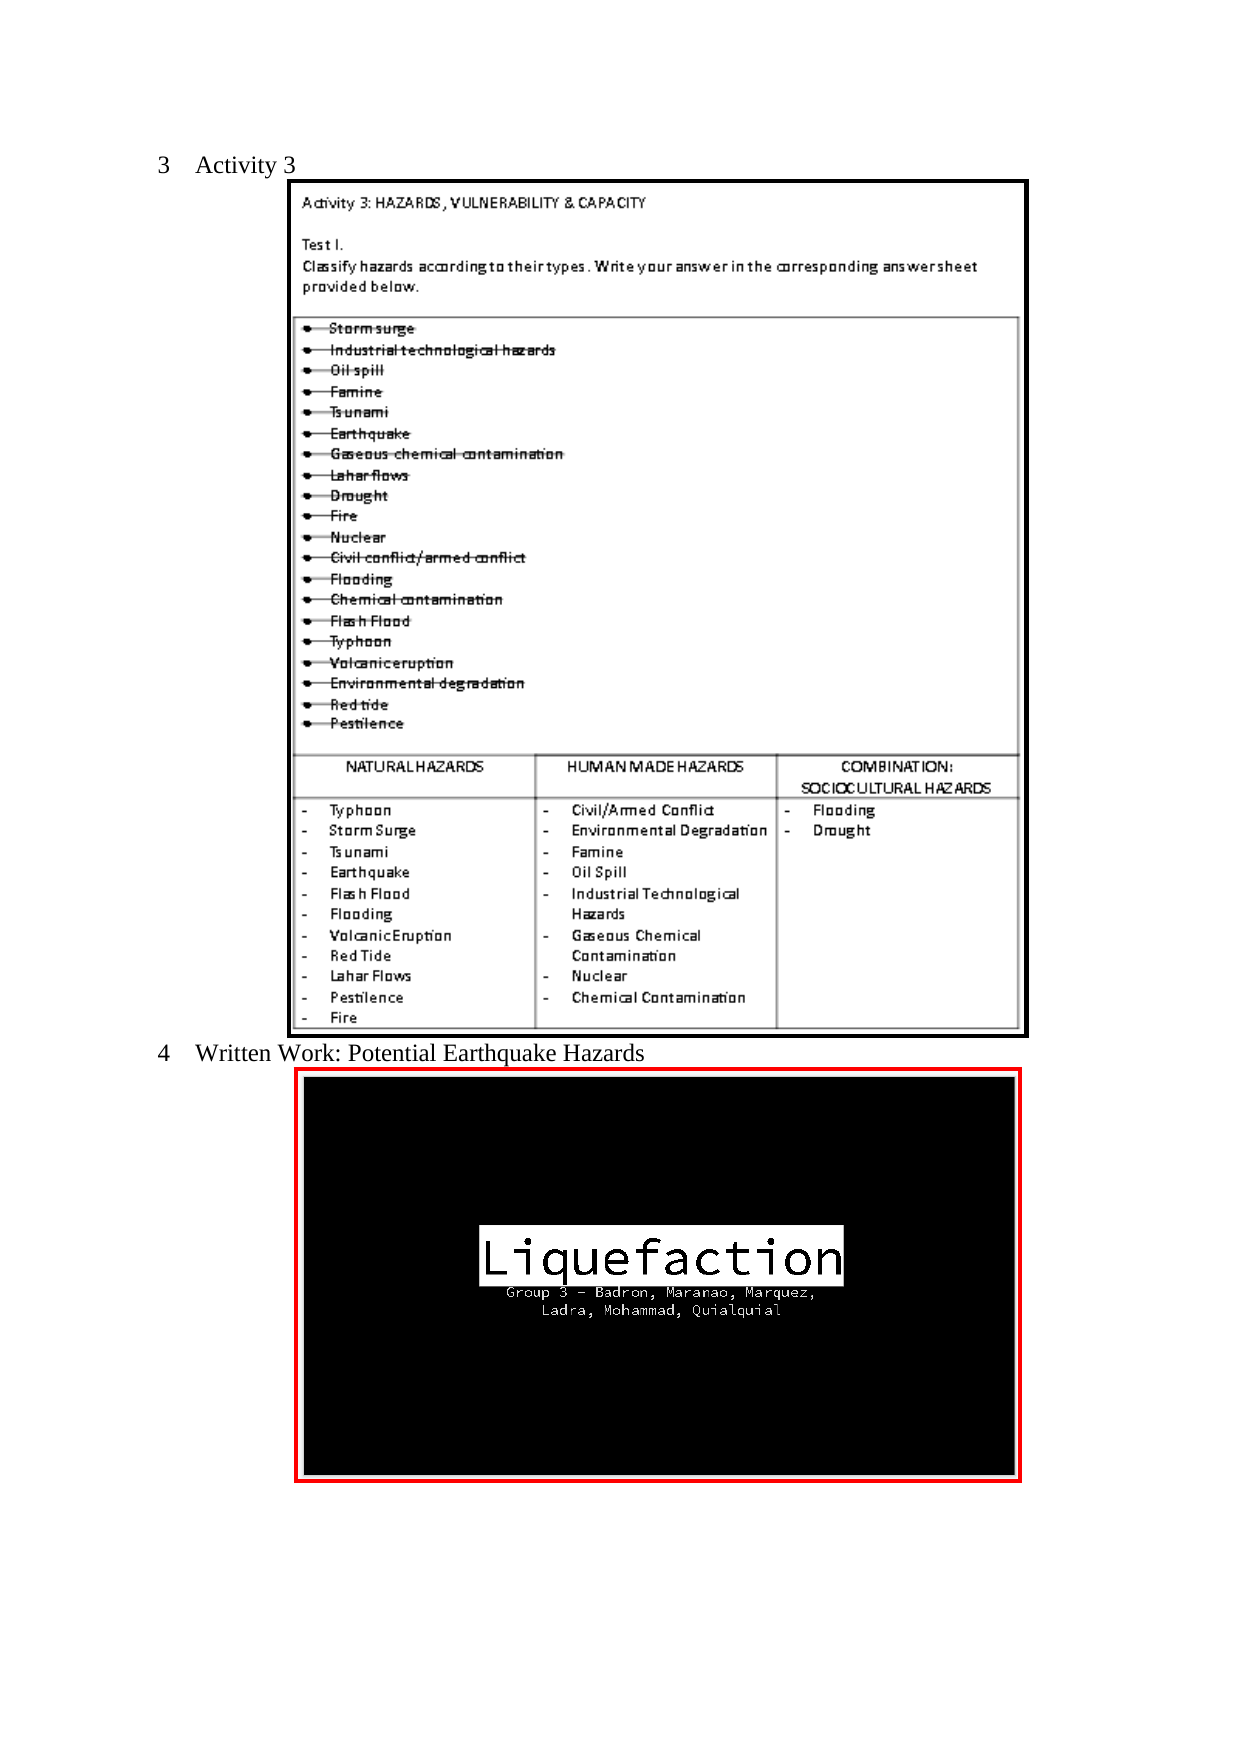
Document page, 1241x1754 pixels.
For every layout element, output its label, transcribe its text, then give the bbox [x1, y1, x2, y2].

list Activity 3 [157, 150, 1120, 179]
picture [291, 183, 1024, 1034]
picture [298, 1071, 1018, 1479]
list Written Work: Potential Earthquake Hazards [157, 1038, 1120, 1067]
